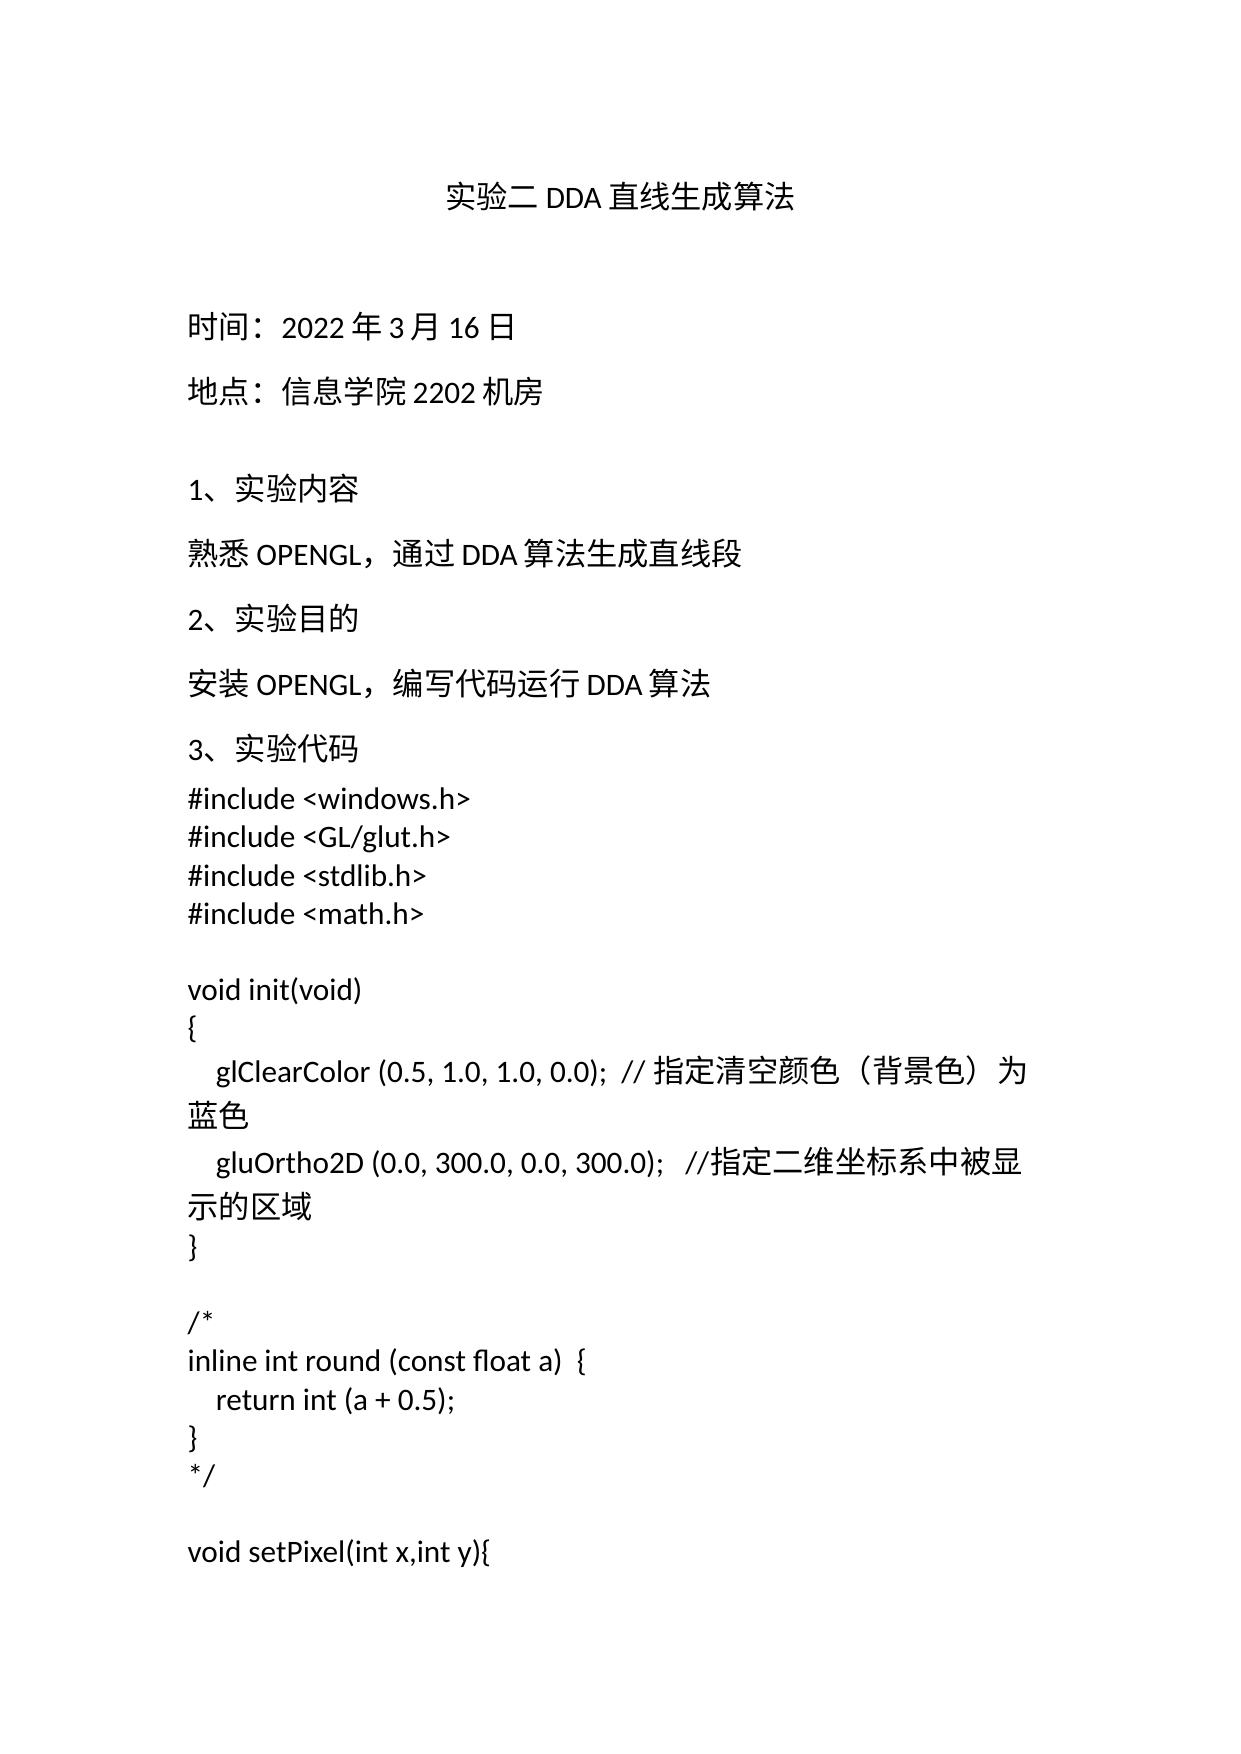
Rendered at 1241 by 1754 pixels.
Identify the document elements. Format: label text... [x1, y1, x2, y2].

text { [187, 1008, 1053, 1046]
text #include <windows.h> [187, 779, 1053, 818]
text 实验二 DDA直线生成算法 [187, 162, 1053, 227]
text glClearColor (0.5, 1.0, 1.0, 0.0); // 指定清空颜色（背景色）为蓝色 [187, 1046, 1053, 1137]
text gluOrtho2D (0.0, 300.0, 0.0, 300.0); //指定二维坐标系中被显示的区域 [187, 1137, 1053, 1227]
text 时间：2022年3月16日 [187, 292, 1053, 357]
text } [187, 1227, 1053, 1265]
text 地点：信息学院2202机房 [187, 357, 1053, 422]
text void setPixel(int x,int y){ [187, 1532, 1053, 1570]
text #include <stdlib.h> [187, 856, 1053, 894]
text 1、实验内容 [187, 454, 1053, 519]
text */ [187, 1456, 1053, 1494]
text } [187, 1418, 1053, 1456]
text 熟悉OPENGL，通过DDA算法生成直线段 [187, 519, 1053, 584]
text void init(void) [187, 970, 1053, 1008]
text 2、实验目的 [187, 584, 1053, 649]
text return int (a + 0.5); [187, 1380, 1053, 1418]
text #include <GL/glut.h> [187, 818, 1053, 856]
text inline int round (const float a) { [187, 1342, 1053, 1380]
text /* [187, 1303, 1053, 1342]
text #include <math.h> [187, 894, 1053, 932]
text 安装OPENGL，编写代码运行DDA算法 [187, 649, 1053, 714]
text 3、实验代码 [187, 714, 1053, 779]
